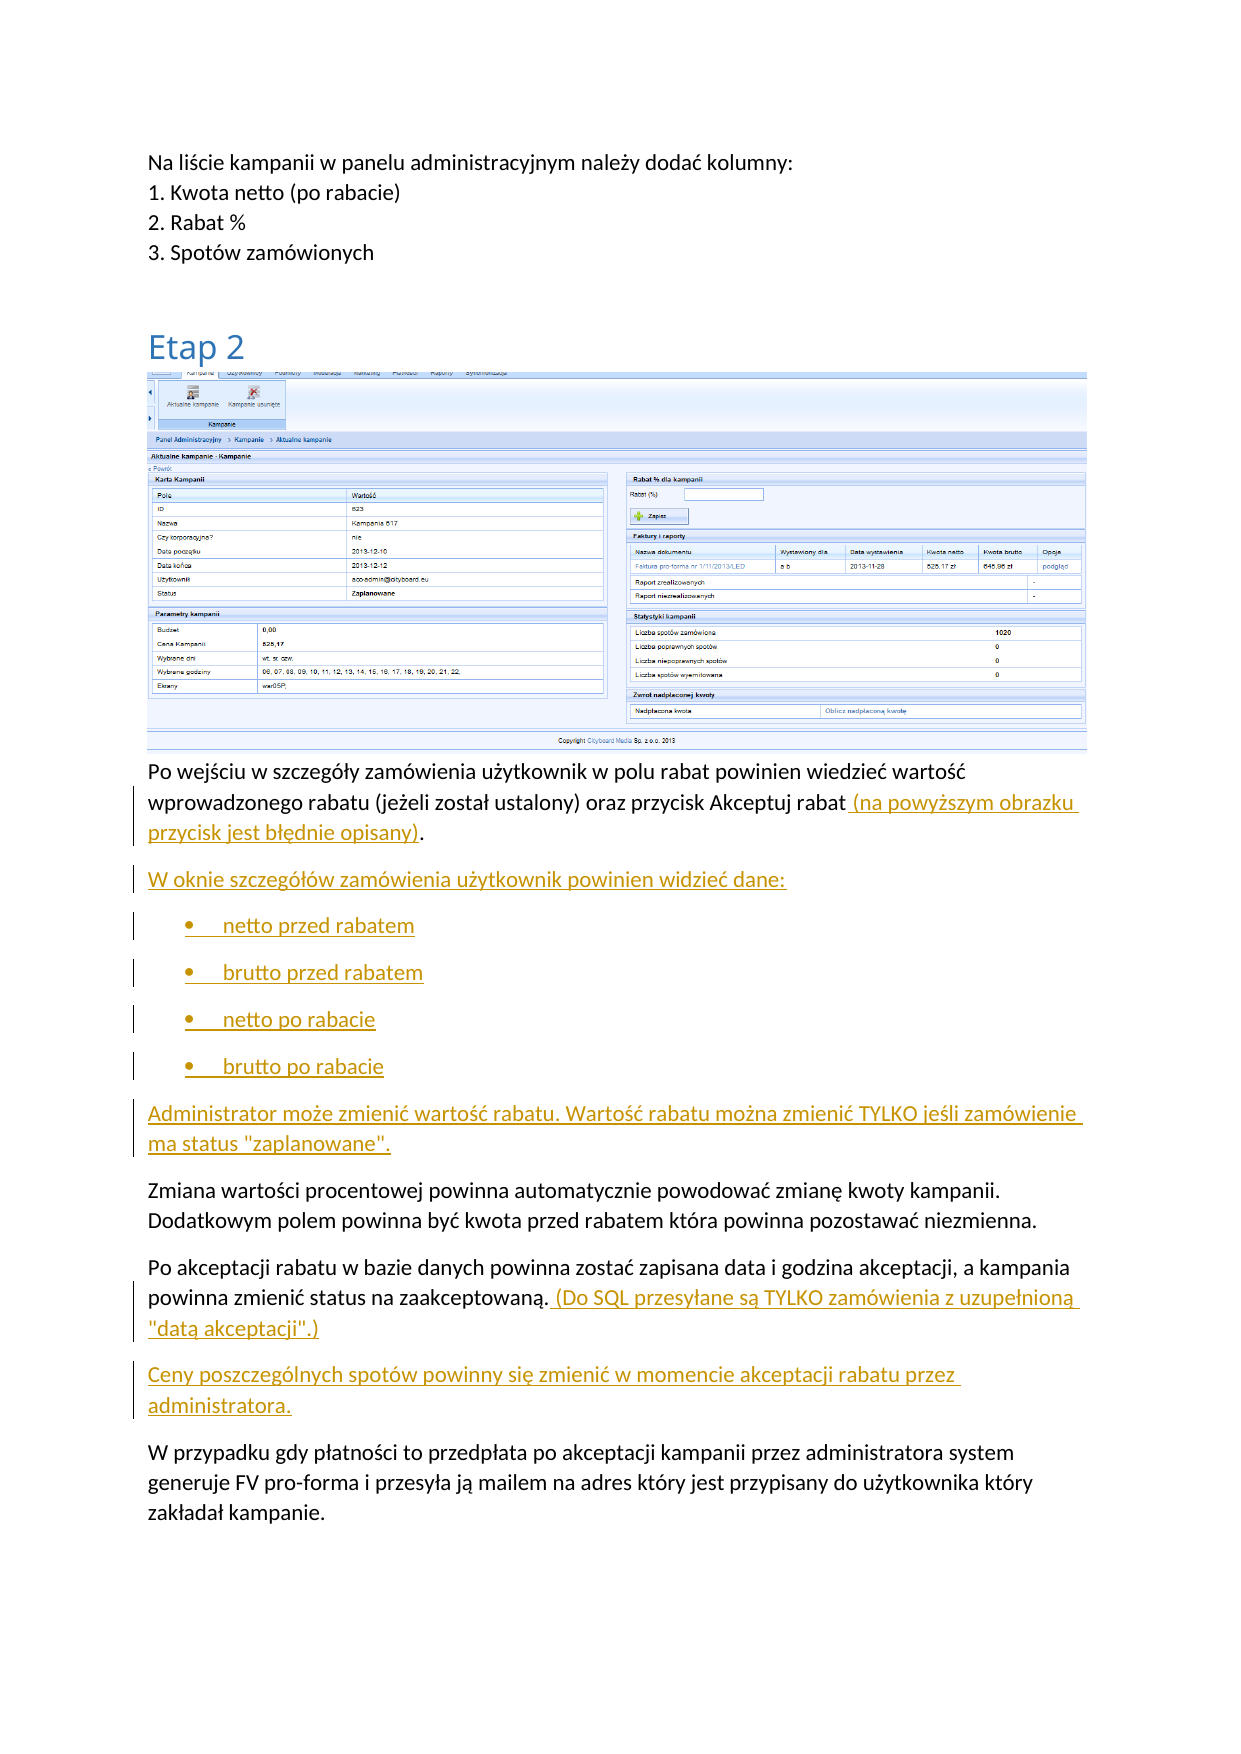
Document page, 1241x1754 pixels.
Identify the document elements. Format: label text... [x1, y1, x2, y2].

text Po akceptacji rabatu w bazie danych powinna zostać zapisana data i godzina akceptacji, a kampania powinna zmienić status na zaakceptowaną. [148, 1253, 1093, 1342]
text Zmiana wartości procentowej powinna automatycznie powodować zmianę kwoty kampanii. Dodatkowym polem powinna być kwota przed rabatem która powinna pozostawać niezmienna. [148, 1176, 1093, 1234]
text Na liście kampanii w panelu administracyjnym należy dodać kolumny: 1. Kwota netto (po rabacie) 2. Rabat % 3. Spotów zamówionych [148, 148, 1093, 296]
picture [147, 372, 1087, 754]
text Po wejściu w szczegóły zamówienia użytkownik w polu rabat powinien wiedzieć wartość wprowadzonego rabatu (jeżeli został ustalony) oraz przycisk Akceptuj rabat. [148, 757, 1093, 846]
text W przypadku gdy płatności to przedpłata po akceptacji kampanii przez administratora system generuje FV pro-forma i przesyła ją mailem na adres który jest przypisany do użytkownika który zakładał kampanie. [148, 1438, 1093, 1526]
